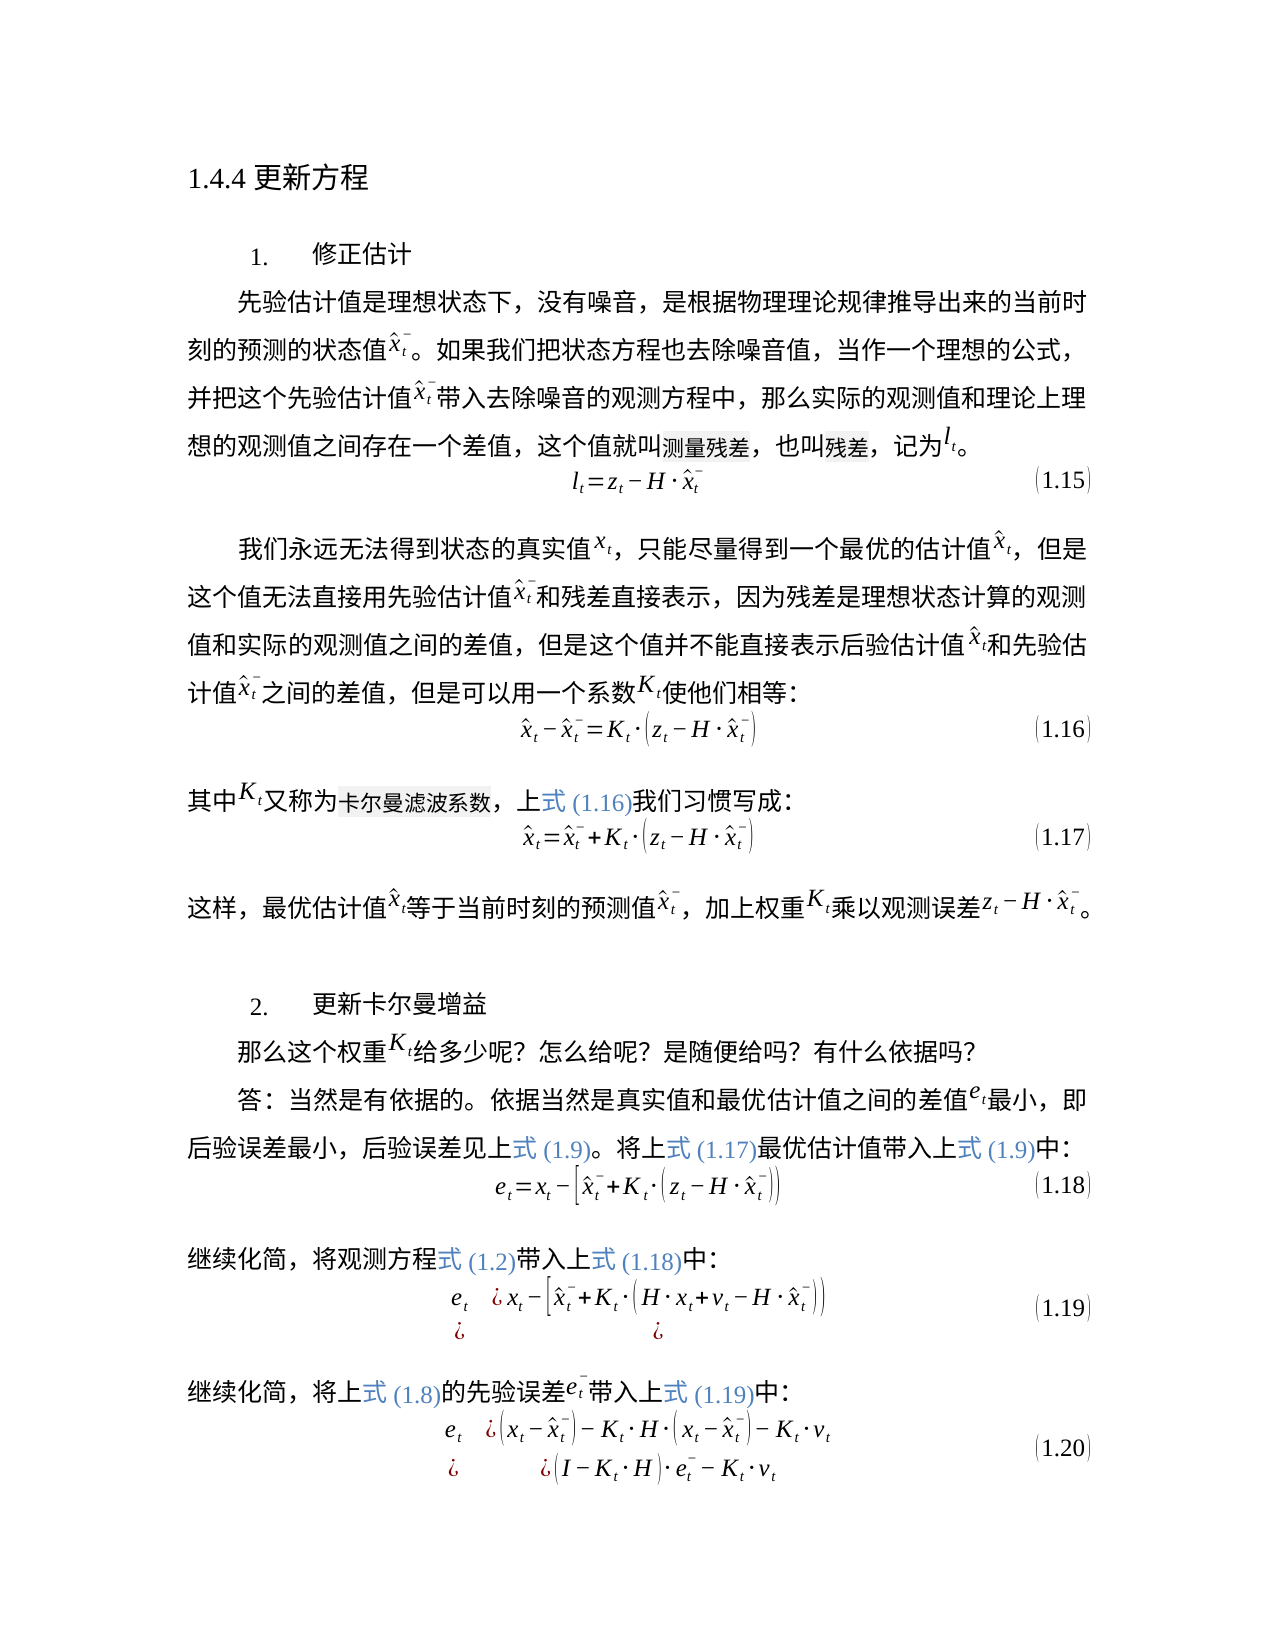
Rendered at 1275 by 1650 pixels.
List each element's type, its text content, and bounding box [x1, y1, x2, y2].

subtitle 更新方程 [187, 150, 1087, 198]
text 我们永远无法得到状态的真实值，只能尽量得到一个最优的估计值，但是这个值无法直接用先验估计值和残差直接表示，因为残差是理想状态计算的观测值和实际的观测值之间的差值，但是这个值并不能直接表示后验估计值和先验估计值之间的差值，但是可以用一个系数使他们相等： [187, 518, 1087, 710]
text 其中又称为卡尔曼滤波系数，上式 (1.16)我们习惯写成： [187, 769, 1087, 817]
text 答：当然是有依据的。依据当然是真实值和最优估计值之间的差值最小，即后验误差最小，后验误差见上式 (1.9)。将上式 (1.17)最优估计值带入上式 (1.9)中： [187, 1068, 1087, 1164]
text 这样，最优估计值等于当前时刻的预测值，加上权重乘以观测误差。 [187, 877, 1087, 973]
text 继续化简，将观测方程式 (1.2)带入上式 (1.18)中： [187, 1228, 1087, 1276]
text 那么这个权重给多少呢？怎么给呢？是随便给吗？有什么依据吗？ [187, 1021, 1087, 1068]
subtitle 更新卡尔曼增益 [187, 973, 1087, 1021]
subtitle 修正估计 [187, 223, 1087, 271]
text 先验估计值是理想状态下，没有噪音，是根据物理理论规律推导出来的当前时刻的预测的状态值。如果我们把状态方程也去除噪音值，当作一个理想的公式，并把这个先验估计值带入去除噪音的观测方程中，那么实际的观测值和理论上理想的观测值之间存在一个差值，这个值就叫测量残差，也叫残差，记为。 [187, 271, 1087, 462]
text 继续化简，将上式 (1.8)的先验误差带入上式 (1.19)中： [187, 1361, 1087, 1409]
